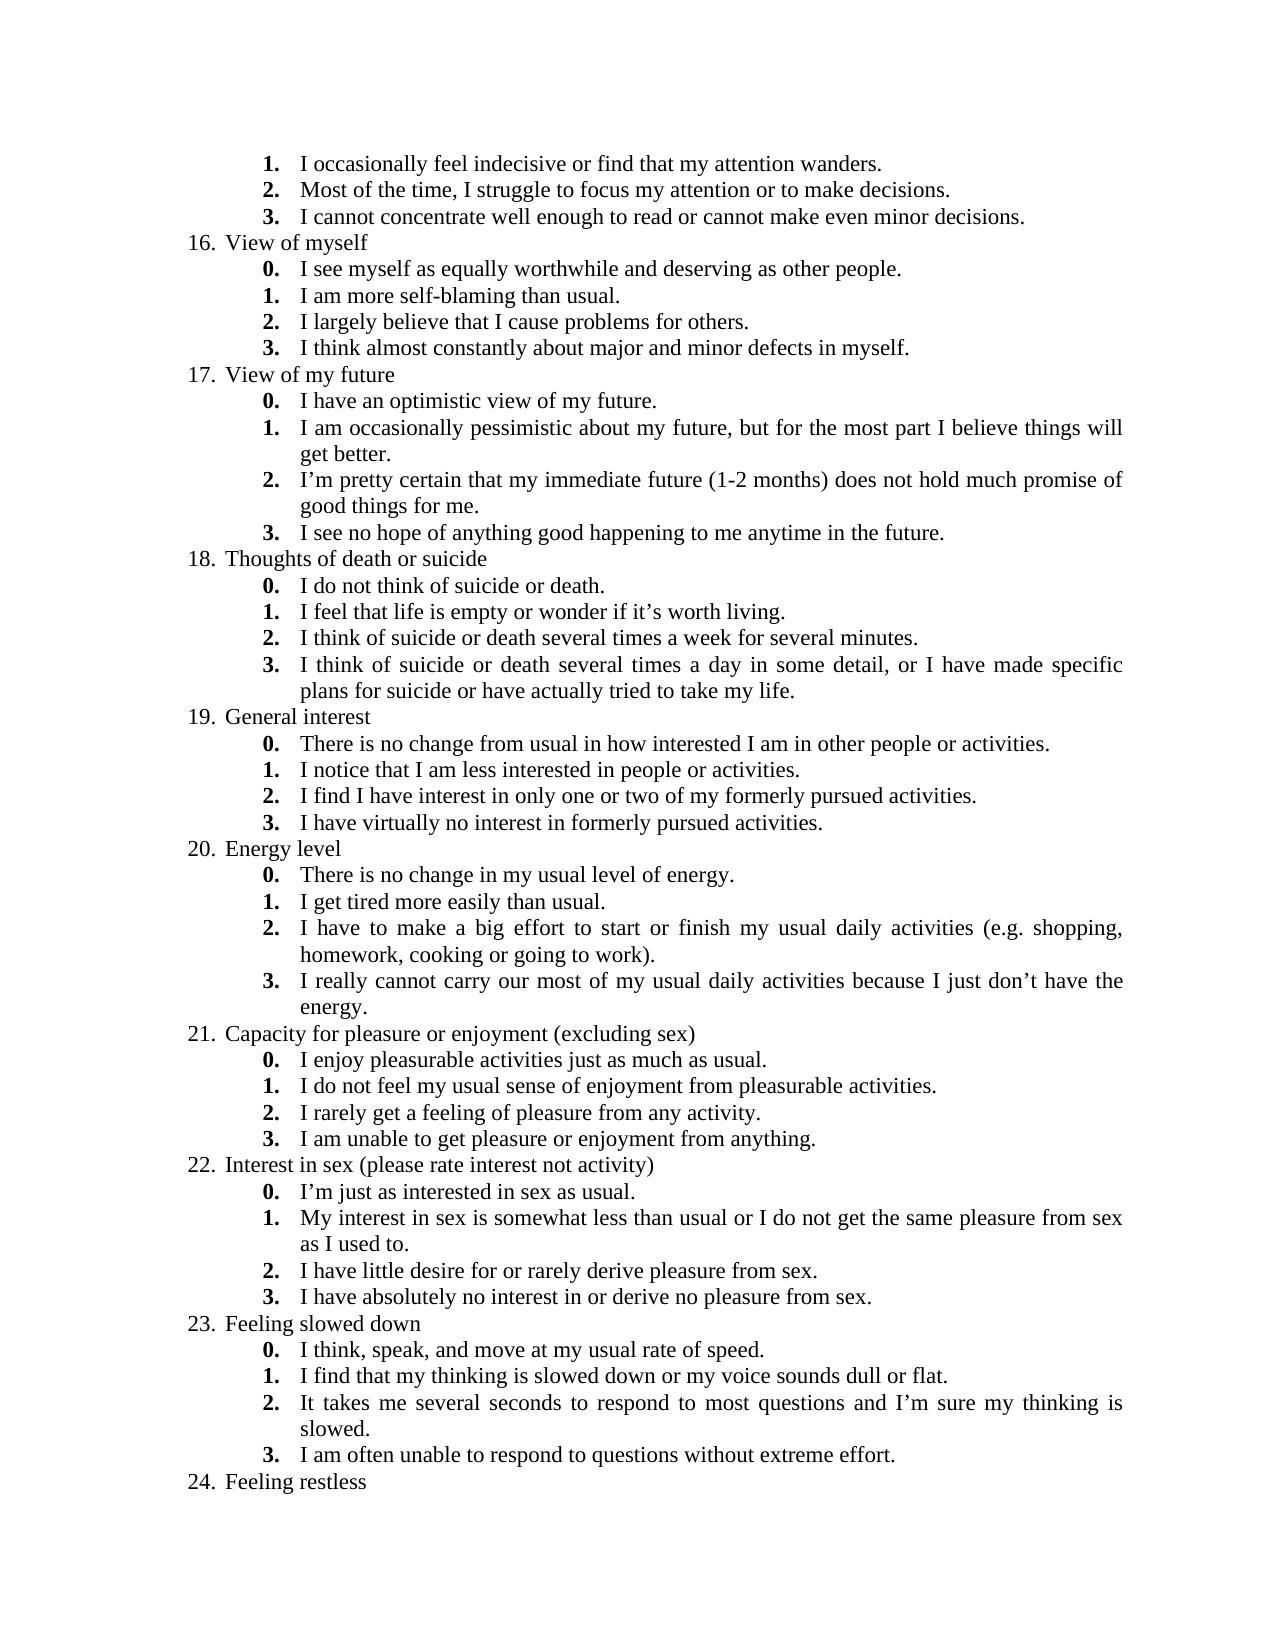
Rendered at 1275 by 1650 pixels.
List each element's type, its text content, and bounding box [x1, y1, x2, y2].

list Energy level [187, 835, 1125, 862]
list I notice that I am less interested in people or activities. [262, 756, 1125, 782]
list I think, speak, and move at my usual rate of speed. [262, 1336, 1125, 1362]
list I find I have interest in only one or two of my formerly pursued activities. [262, 782, 1125, 809]
list I have absolutely no interest in or derive no pleasure from sex. [262, 1283, 1125, 1309]
list Feeling restless [187, 1468, 1125, 1494]
list I rarely get a feeling of pleasure from any activity. [262, 1099, 1125, 1125]
list I find that my thinking is slowed down or my voice sounds dull or flat. [262, 1362, 1125, 1389]
list I really cannot carry our most of my usual daily activities because I just don’t have the energy. [262, 967, 1125, 1020]
list I am more self-blaming than usual. [262, 282, 1125, 308]
list Interest in sex (please rate interest not activity) [187, 1151, 1125, 1178]
list I get tired more easily than usual. [262, 888, 1125, 914]
list There is no change from usual in how interested I am in other people or activities. [262, 730, 1125, 756]
list My interest in sex is somewhat less than usual or I do not get the same pleasure from sex as I used to. [262, 1204, 1125, 1257]
list I enjoy pleasurable activities just as much as usual. [262, 1046, 1125, 1072]
list Capacity for pleasure or enjoyment (excluding sex) [187, 1020, 1125, 1046]
list I am occasionally pessimistic about my future, but for the most part I believe things will get better. [262, 413, 1125, 466]
list Thoughts of death or suicide [187, 545, 1125, 572]
list I have to make a big effort to start or finish my usual daily activities (e.g. shopping, homework, cooking or going to work). [262, 914, 1125, 967]
list I see no hope of anything good happening to me anytime in the future. [262, 519, 1125, 545]
list I do not feel my usual sense of enjoyment from pleasurable activities. [262, 1072, 1125, 1099]
list I’m just as interested in sex as usual. [262, 1178, 1125, 1204]
list I think of suicide or death several times a week for several minutes. [262, 624, 1125, 651]
list I see myself as equally worthwhile and deserving as other people. [262, 255, 1125, 282]
list I am often unable to respond to questions without extreme effort. [262, 1441, 1125, 1468]
list I have virtually no interest in formerly pursued activities. [262, 809, 1125, 835]
list I think of suicide or death several times a day in some detail, or I have made specific plans for suicide or have actually tried to take my life. [262, 651, 1125, 703]
list View of my future [187, 361, 1125, 387]
list I occasionally feel indecisive or find that my attention wanders. [262, 150, 1125, 176]
list View of myself [187, 229, 1125, 255]
list I feel that life is empty or wonder if it’s worth living. [262, 598, 1125, 624]
list I have little desire for or rarely derive pleasure from sex. [262, 1257, 1125, 1283]
list Feeling slowed down [187, 1309, 1125, 1336]
list Most of the time, I struggle to focus my attention or to make decisions. [262, 176, 1125, 203]
list I am unable to get pleasure or enjoyment from anything. [262, 1125, 1125, 1151]
list I’m pretty certain that my immediate future (1-2 months) does not hold much promise of good things for me. [262, 466, 1125, 519]
list It takes me several seconds to respond to most questions and I’m sure my thinking is slowed. [262, 1389, 1125, 1441]
list I do not think of suicide or death. [262, 572, 1125, 598]
list There is no change in my usual level of energy. [262, 862, 1125, 888]
list I have an optimistic view of my future. [262, 387, 1125, 413]
list I cannot concentrate well enough to read or cannot make even minor decisions. [262, 203, 1125, 229]
list General interest [187, 703, 1125, 730]
list I largely believe that I cause problems for others. [262, 308, 1125, 334]
list I think almost constantly about major and minor defects in myself. [262, 334, 1125, 361]
